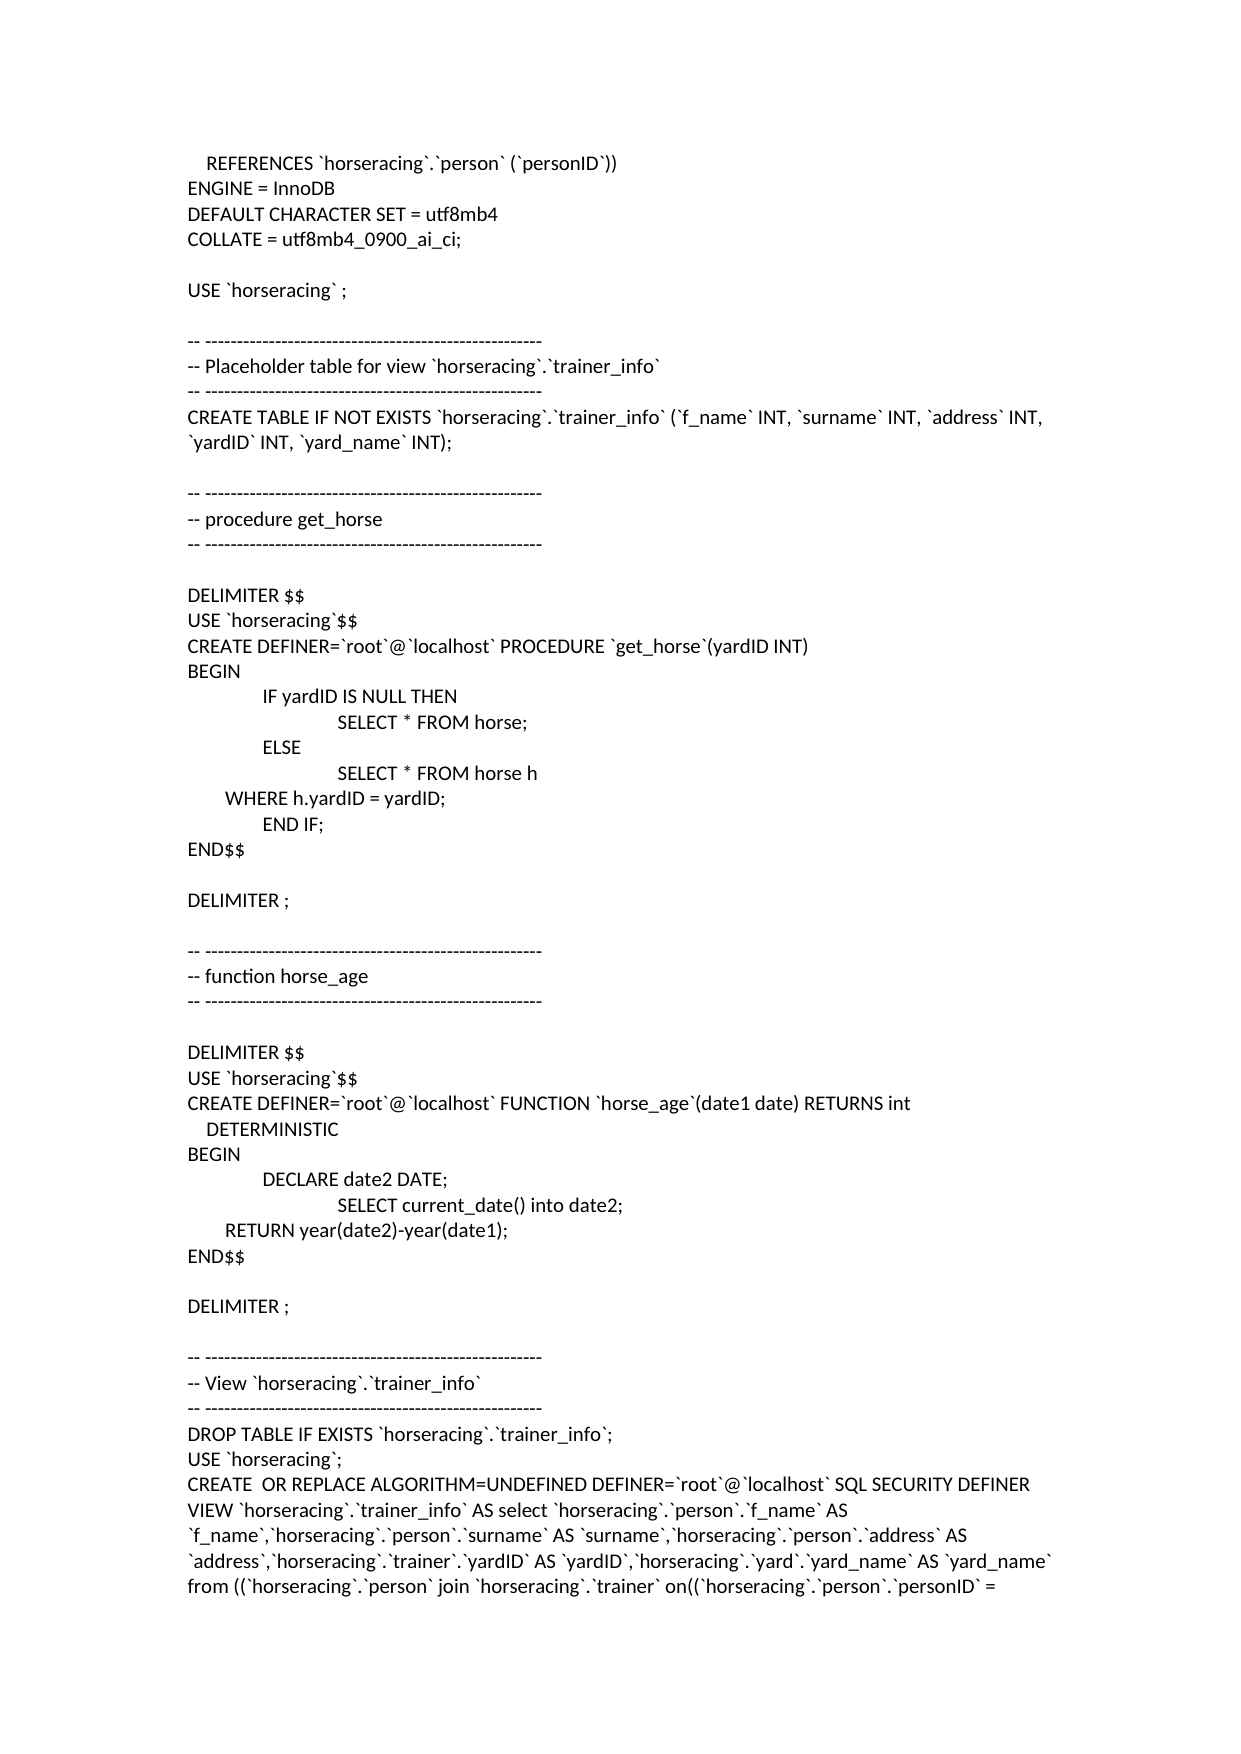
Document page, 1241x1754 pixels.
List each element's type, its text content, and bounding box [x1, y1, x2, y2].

text DELIMITER $$ [187, 582, 1053, 607]
text -- Placeholder table for view `horseracing`.`trainer_info` [187, 353, 1053, 379]
text REFERENCES `horseracing`.`person` (`personID`)) [187, 150, 1053, 175]
text USE `horseracing` ; [187, 277, 1053, 302]
text -- ----------------------------------------------------- [187, 328, 1053, 353]
text -- procedure get_horse [187, 506, 1053, 531]
text USE `horseracing`$$ [187, 607, 1053, 633]
text BEGIN [187, 658, 1053, 684]
text END$$ [187, 836, 1053, 862]
text -- ----------------------------------------------------- [187, 1344, 1053, 1370]
text CREATE DEFINER=`root`@`localhost` FUNCTION `horse_age`(date1 date) RETURNS int [187, 1090, 1053, 1116]
text RETURN year(date2)-year(date1); [187, 1217, 1053, 1243]
text -- ----------------------------------------------------- [187, 379, 1053, 404]
text END IF; [187, 811, 1053, 836]
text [187, 1472, 1053, 1599]
text END$$ [187, 1243, 1053, 1268]
text DELIMITER ; [187, 887, 1053, 912]
text SELECT * FROM horse; [187, 709, 1053, 734]
text -- ----------------------------------------------------- [187, 989, 1053, 1014]
text SELECT current_date() into date2; [187, 1192, 1053, 1217]
text ELSE [187, 734, 1053, 760]
text -- ----------------------------------------------------- [187, 938, 1053, 963]
text DEFAULT CHARACTER SET = utf8mb4 [187, 201, 1053, 226]
text USE `horseracing`$$ [187, 1065, 1053, 1090]
text DELIMITER ; [187, 1294, 1053, 1319]
text COLLATE = utf8mb4_0900_ai_ci; [187, 226, 1053, 252]
text CREATE DEFINER=`root`@`localhost` PROCEDURE `get_horse`(yardID INT) [187, 633, 1053, 658]
text -- ----------------------------------------------------- [187, 1395, 1053, 1421]
text -- ----------------------------------------------------- [187, 480, 1053, 506]
text WHERE h.yardID = yardID; [187, 785, 1053, 811]
text BEGIN [187, 1141, 1053, 1167]
text -- function horse_age [187, 963, 1053, 989]
text DECLARE date2 DATE; [187, 1167, 1053, 1192]
text IF yardID IS NULL THEN [187, 684, 1053, 709]
text -- View `horseracing`.`trainer_info` [187, 1370, 1053, 1395]
text DROP TABLE IF EXISTS `horseracing`.`trainer_info`; [187, 1421, 1053, 1446]
text CREATE TABLE IF NOT EXISTS `horseracing`.`trainer_info` (`f_name` INT, `surname` INT, `address` INT, `yardID` INT, `yard_name` INT); [187, 404, 1053, 455]
text USE `horseracing`; [187, 1446, 1053, 1472]
text DETERMINISTIC [187, 1116, 1053, 1141]
text ENGINE = InnoDB [187, 175, 1053, 201]
text SELECT * FROM horse h [187, 760, 1053, 785]
text DELIMITER $$ [187, 1039, 1053, 1065]
text -- ----------------------------------------------------- [187, 531, 1053, 557]
